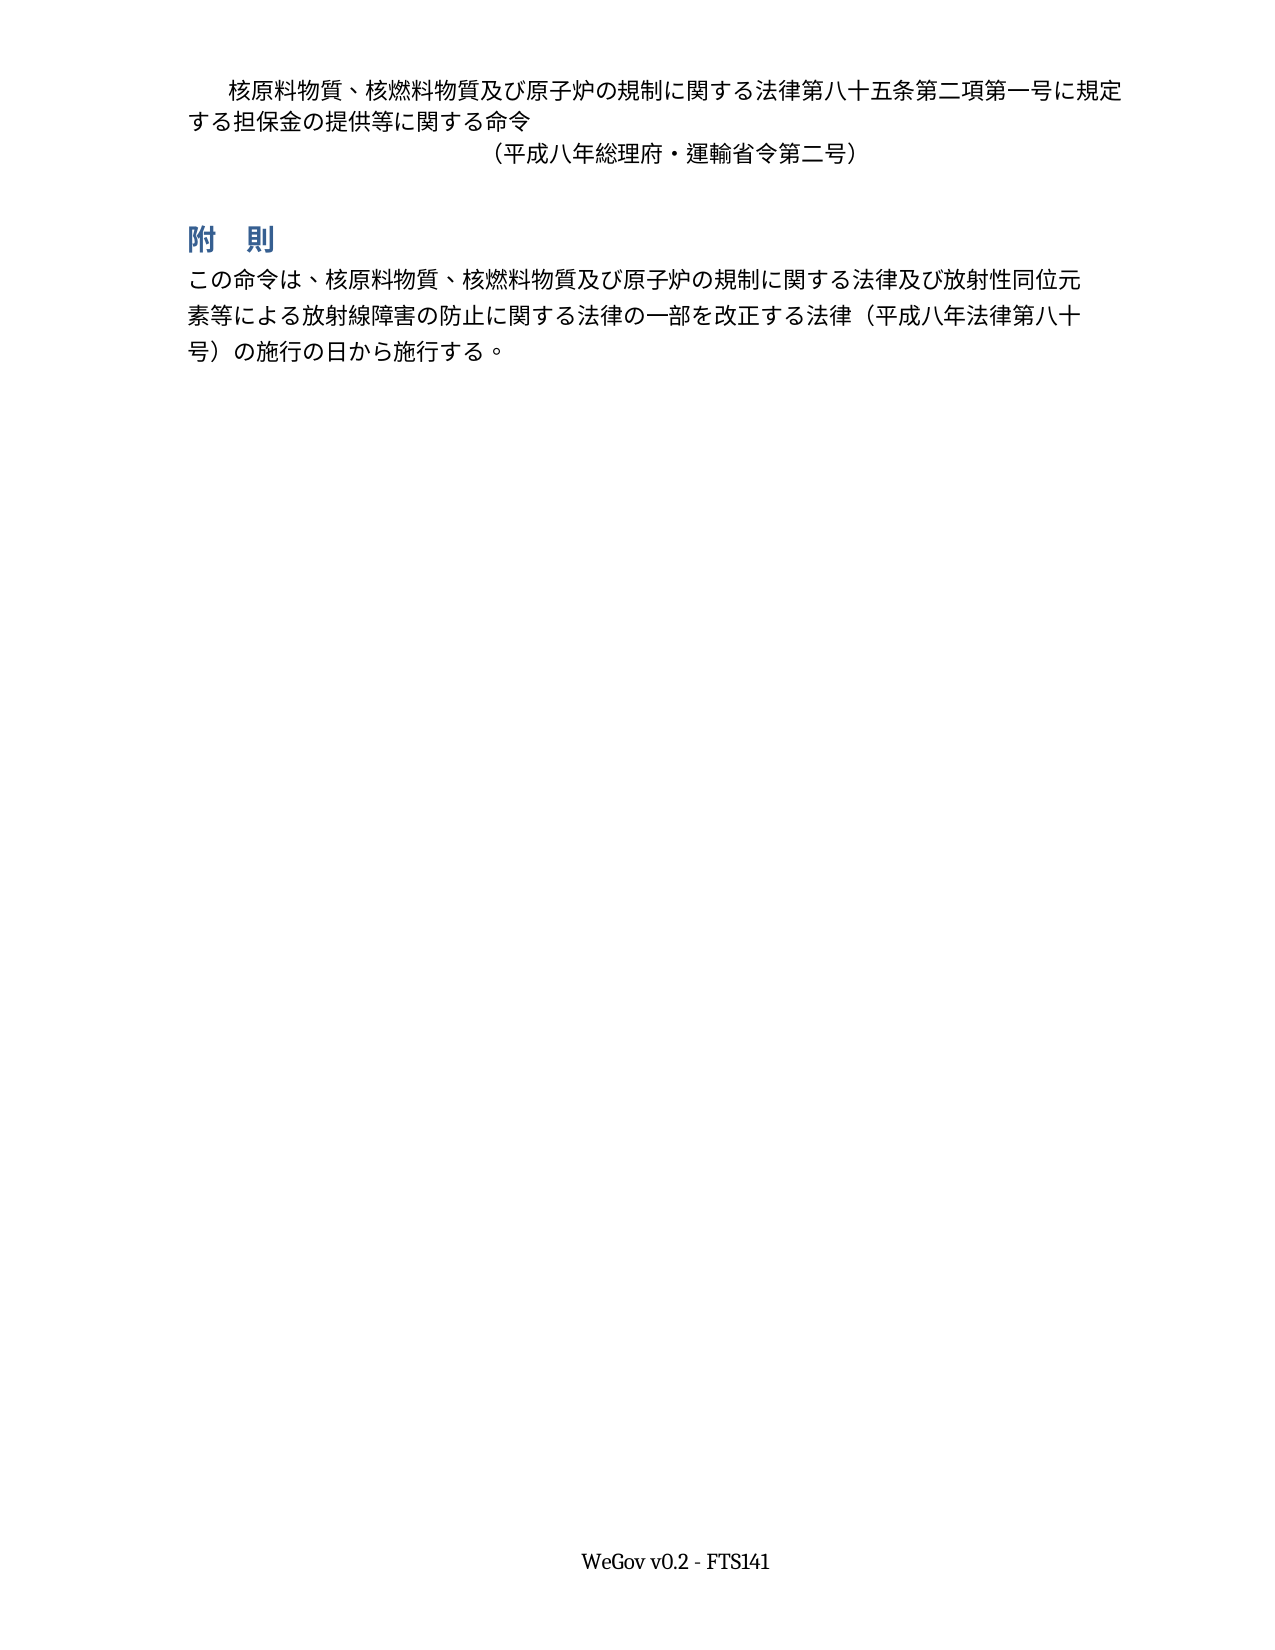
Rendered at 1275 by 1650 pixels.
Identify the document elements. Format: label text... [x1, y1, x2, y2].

subtitle 附 則 [187, 219, 1087, 258]
text この命令は、核原料物質、核燃料物質及び原子炉の規制に関する法律及び放射性同位元素等による放射線障害の防止に関する法律の一部を改正する法律（平成八年法律第八十号）の施行の日から施行する。 [187, 264, 1087, 367]
